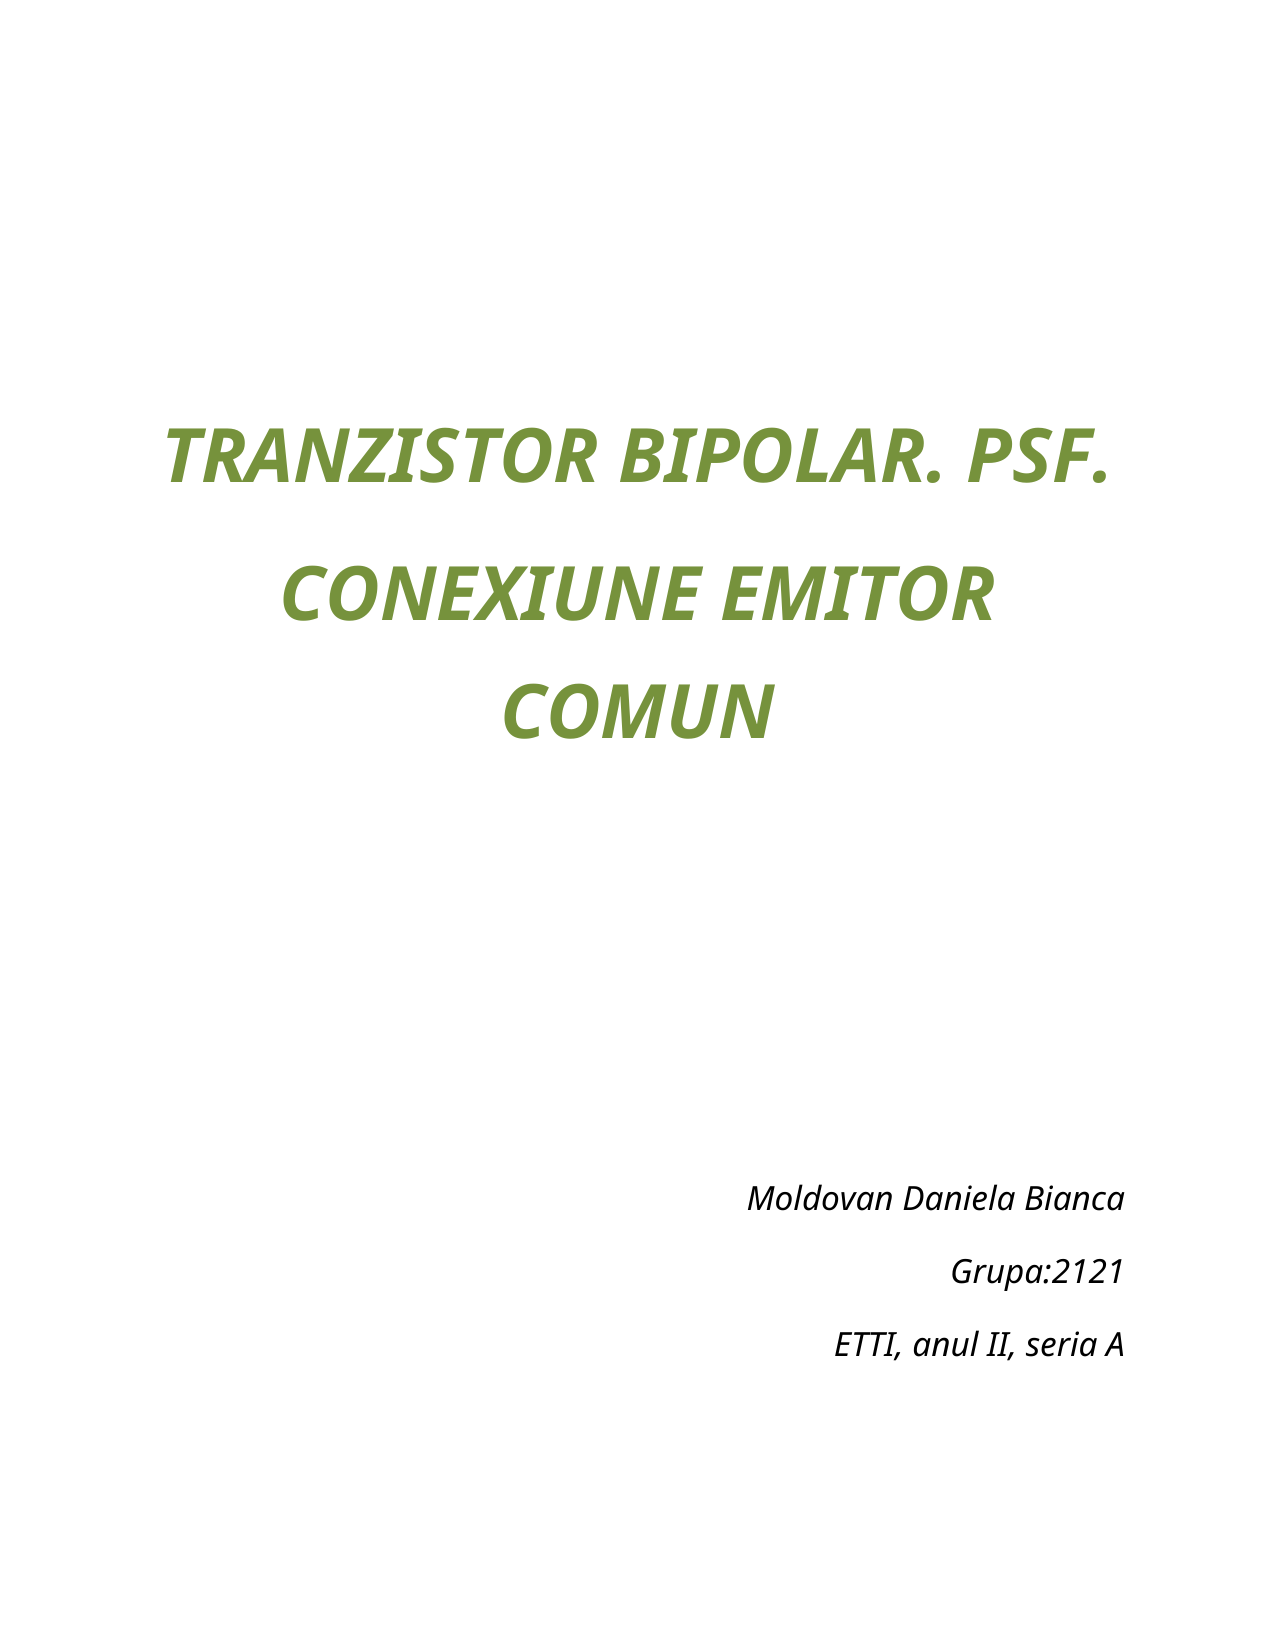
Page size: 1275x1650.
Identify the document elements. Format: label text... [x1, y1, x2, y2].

text Moldovan Daniela Bianca [150, 1174, 1125, 1220]
text Grupa:2121 [150, 1247, 1125, 1293]
text CONEXIUNE EMITOR COMUN [150, 540, 1125, 760]
text TRANZISTOR BIPOLAR. PSF. [150, 402, 1125, 504]
text ETTI, anul II, seria A [150, 1320, 1125, 1366]
